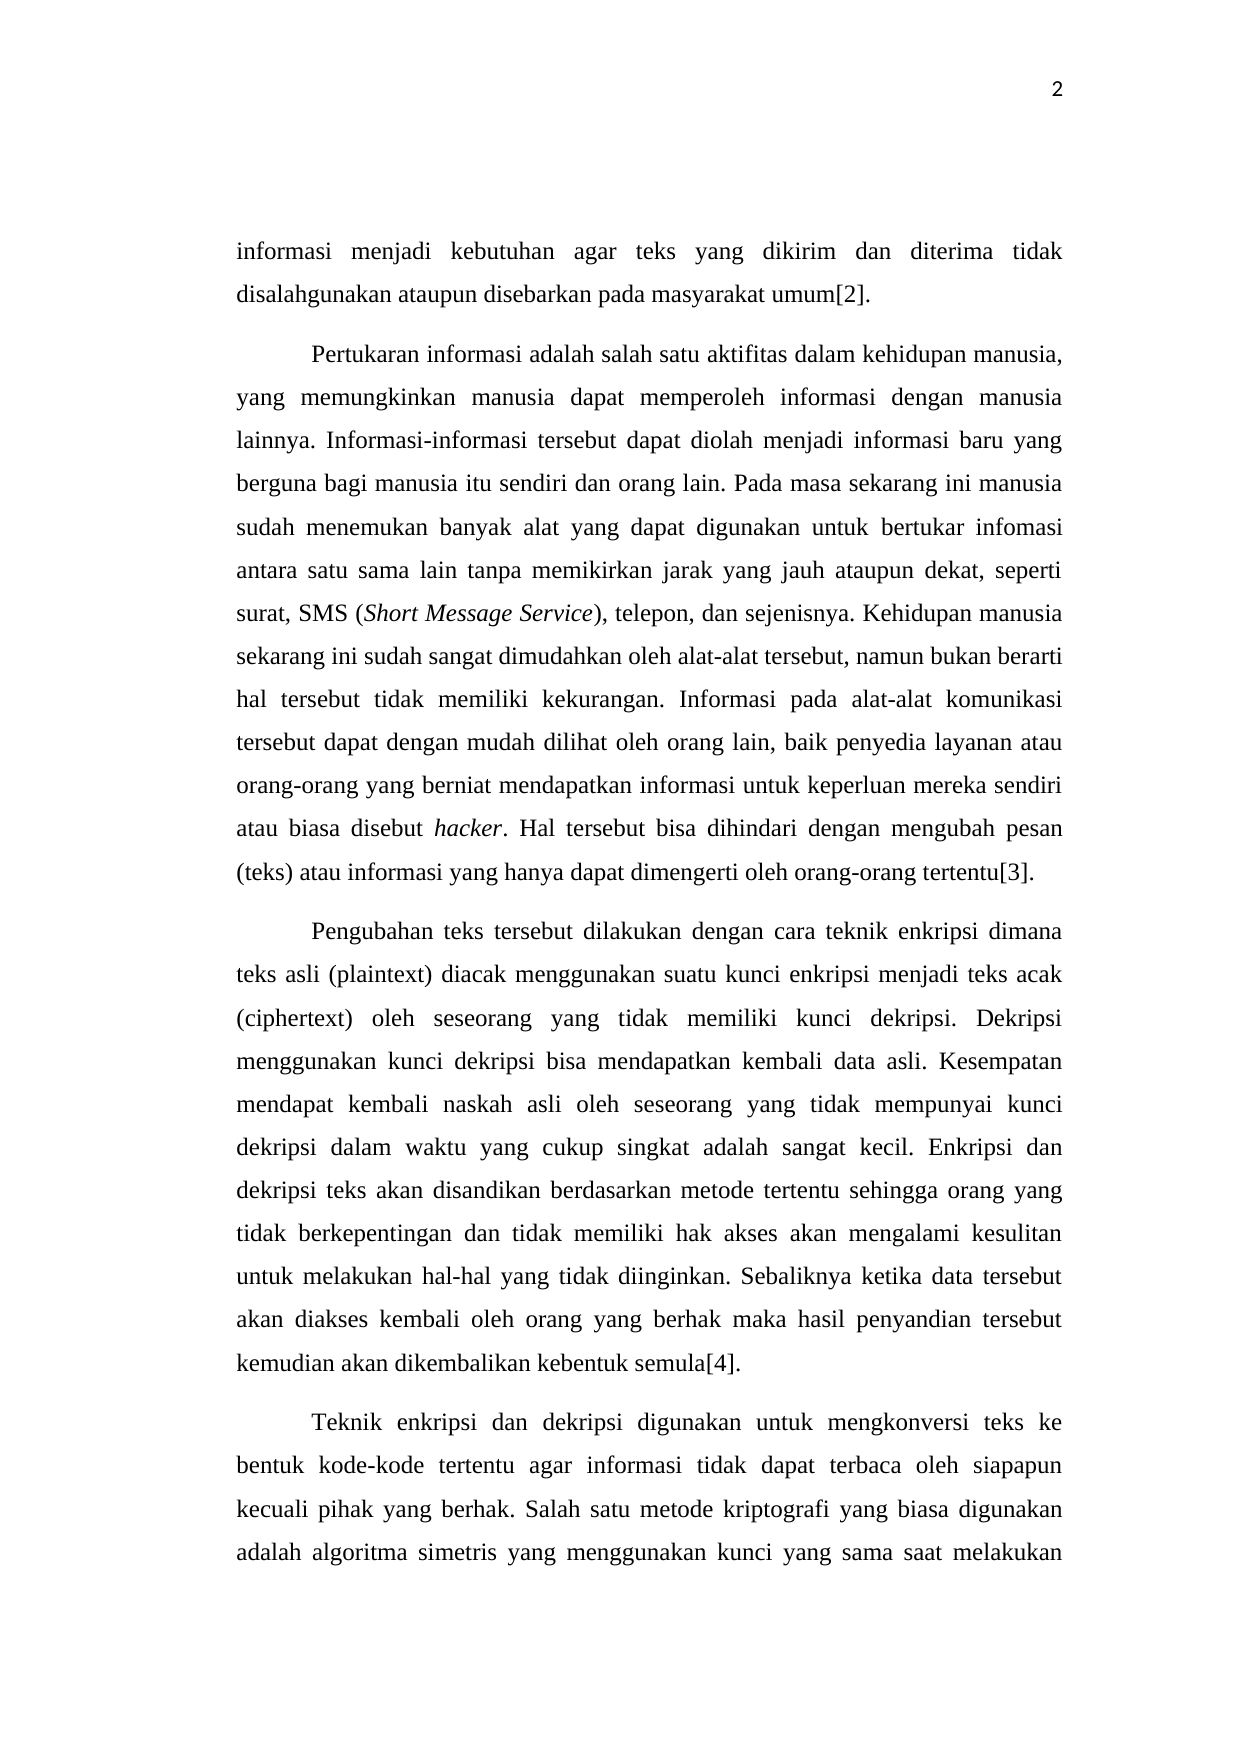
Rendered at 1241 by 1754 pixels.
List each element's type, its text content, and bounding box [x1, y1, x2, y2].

text informasi menjadi kebutuhan agar teks yang dikirim dan diterima tidak disalahgunakan ataupun disebarkan pada masyarakat umum[2]. [236, 236, 1063, 308]
text Pertukaran informasi adalah salah satu aktifitas dalam kehidupan manusia, yang memungkinkan manusia dapat memperoleh informasi dengan manusia lainnya. Informasi-informasi tersebut dapat diolah menjadi informasi baru yang berguna bagi manusia itu sendiri dan orang lain. Pada masa sekarang ini manusia sudah menemukan banyak alat yang dapat digunakan untuk bertukar infomasi antara satu sama lain tanpa memikirkan jarak yang jauh ataupun dekat, seperti surat, SMS (Short Message Service), telepon, dan sejenisnya. Kehidupan manusia sekarang ini sudah sangat dimudahkan oleh alat-alat tersebut, namun bukan berarti hal tersebut tidak memiliki kekurangan. Informasi pada alat-alat komunikasi tersebut dapat dengan mudah dilihat oleh orang lain, baik penyedia layanan atau orang-orang yang berniat mendapatkan informasi untuk keperluan mereka sendiri atau biasa disebut hacker. Hal tersebut bisa dihindari dengan mengubah pesan (teks) atau informasi yang hanya dapat dimengerti oleh orang-orang tertentu[3]. [236, 339, 1063, 885]
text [236, 1407, 1063, 1566]
text Pengubahan teks tersebut dilakukan dengan cara teknik enkripsi dimana teks asli (plaintext) diacak menggunakan suatu kunci enkripsi menjadi teks acak (ciphertext) oleh seseorang yang tidak memiliki kunci dekripsi. Dekripsi menggunakan kunci dekripsi bisa mendapatkan kembali data asli. Kesempatan mendapat kembali naskah asli oleh seseorang yang tidak mempunyai kunci dekripsi dalam waktu yang cukup singkat adalah sangat kecil. Enkripsi dan dekripsi teks akan disandikan berdasarkan metode tertentu sehingga orang yang tidak berkepentingan dan tidak memiliki hak akses akan mengalami kesulitan untuk melakukan hal-hal yang tidak diinginkan. Sebaliknya ketika data tersebut akan diakses kembali oleh orang yang berhak maka hasil penyandian tersebut kemudian akan dikembalikan kebentuk semula[4]. [236, 916, 1063, 1376]
